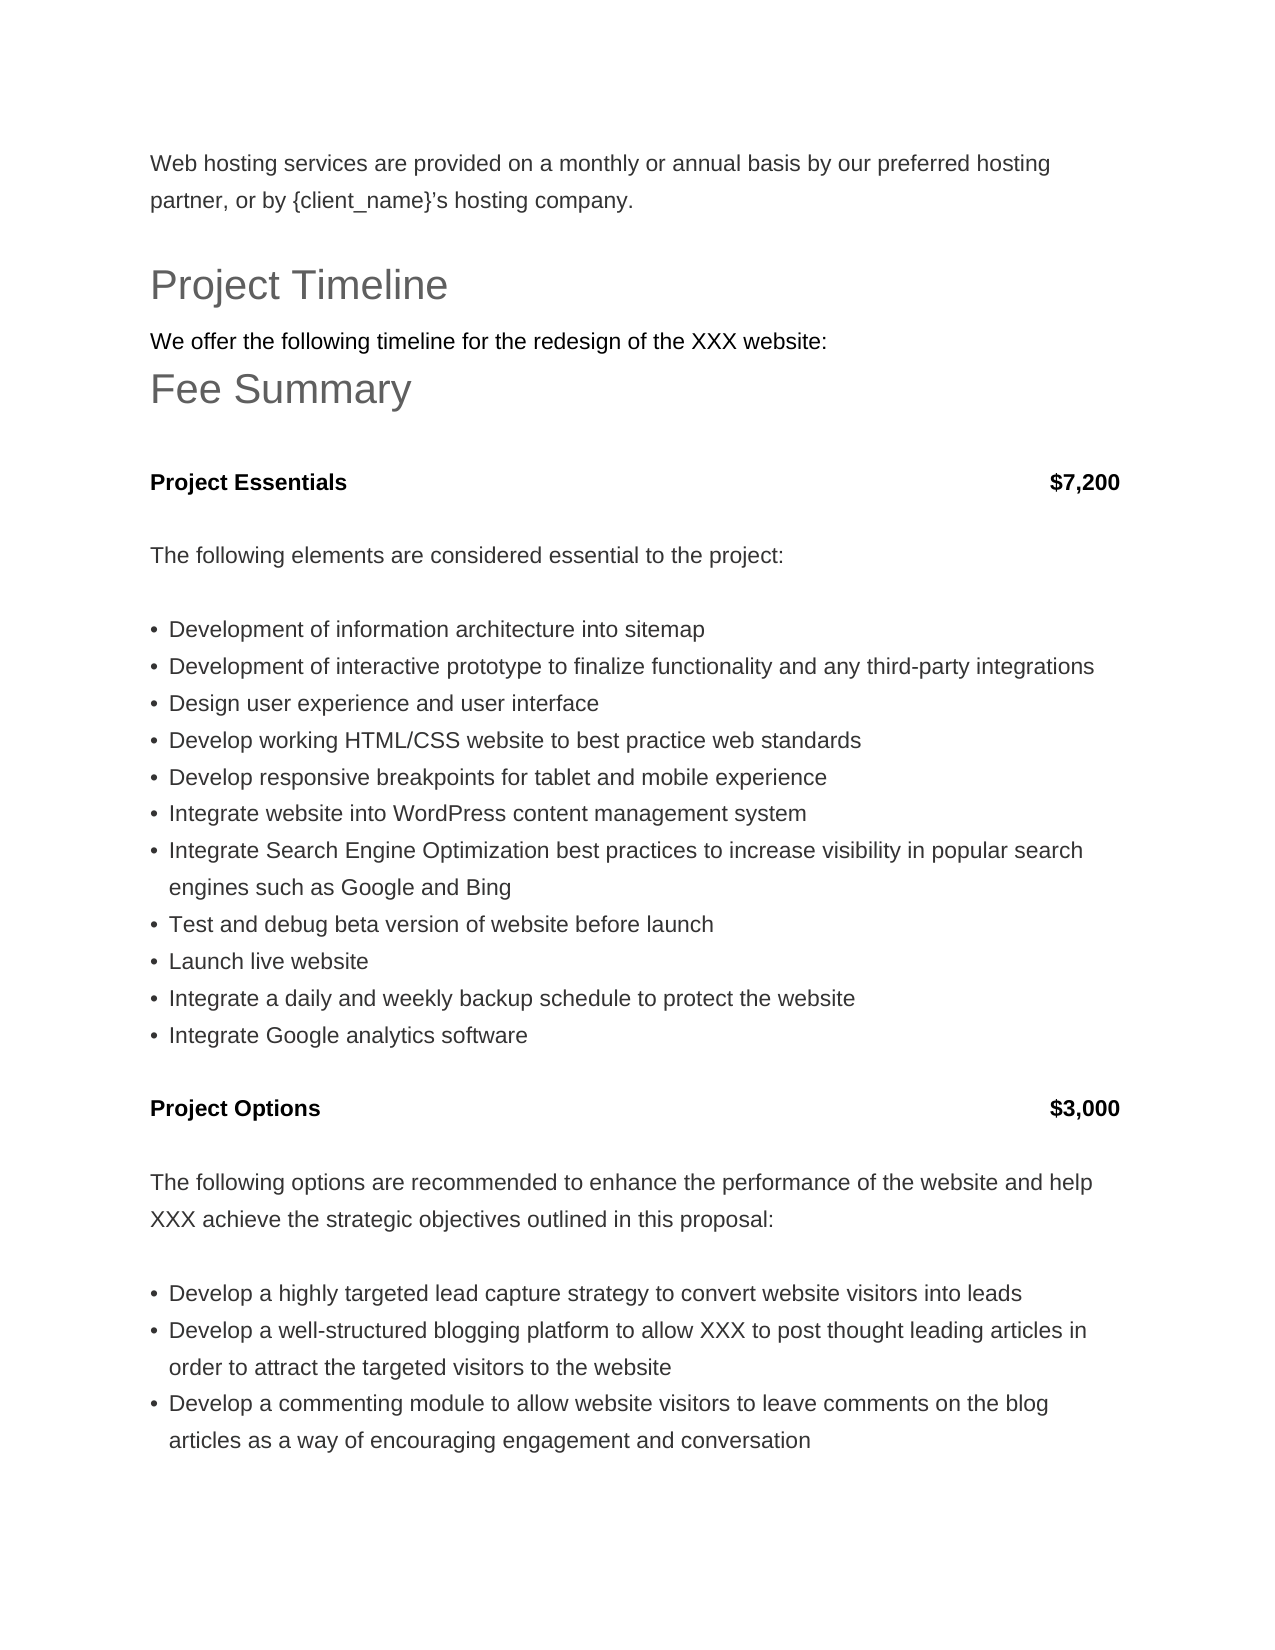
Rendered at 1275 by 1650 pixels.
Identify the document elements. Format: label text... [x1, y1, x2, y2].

list Development of information architecture into sitemap [150, 616, 1125, 642]
text Web hosting services are provided on a monthly or annual basis by our preferred hosting partner, or by {client_name}’s hosting company. [150, 150, 1125, 213]
text Project Essentials $7,200 [150, 468, 1125, 495]
text Fee Summary [150, 364, 1125, 412]
list Develop responsive breakpoints for tablet and mobile experience [150, 763, 1125, 790]
list Launch live website [150, 948, 1125, 974]
list Develop working HTML/CSS website to best practice web standards [150, 727, 1125, 753]
text Project Timeline [150, 261, 1125, 308]
list Development of interactive prototype to finalize functionality and any third-party integrations [150, 653, 1125, 679]
list Develop a highly targeted lead capture strategy to convert website visitors into leads [150, 1280, 1125, 1306]
text The following options are recommended to enhance the performance of the website and help XXX achieve the strategic objectives outlined in this proposal: [150, 1169, 1125, 1232]
text The following elements are considered essential to the project: [150, 542, 1125, 569]
list Integrate Search Engine Optimization best practices to increase visibility in popular search engines such as Google and Bing [150, 837, 1125, 901]
list Develop a well-structured blogging platform to allow XXX to post thought leading articles in order to attract the targeted visitors to the website [150, 1317, 1125, 1380]
list Develop a commenting module to allow website visitors to leave comments on the blog articles as a way of encouraging engagement and conversation [150, 1390, 1125, 1454]
list Design user experience and user interface [150, 690, 1125, 716]
list Integrate website into WordPress content management system [150, 800, 1125, 827]
list Integrate a daily and weekly backup schedule to protect the website [150, 985, 1125, 1011]
list Test and debug beta version of website before launch [150, 911, 1125, 937]
text We offer the following timeline for the redesign of the XXX website: [150, 328, 1125, 354]
text Project Options $3,000 [150, 1095, 1125, 1122]
list Integrate Google analytics software [150, 1022, 1125, 1048]
